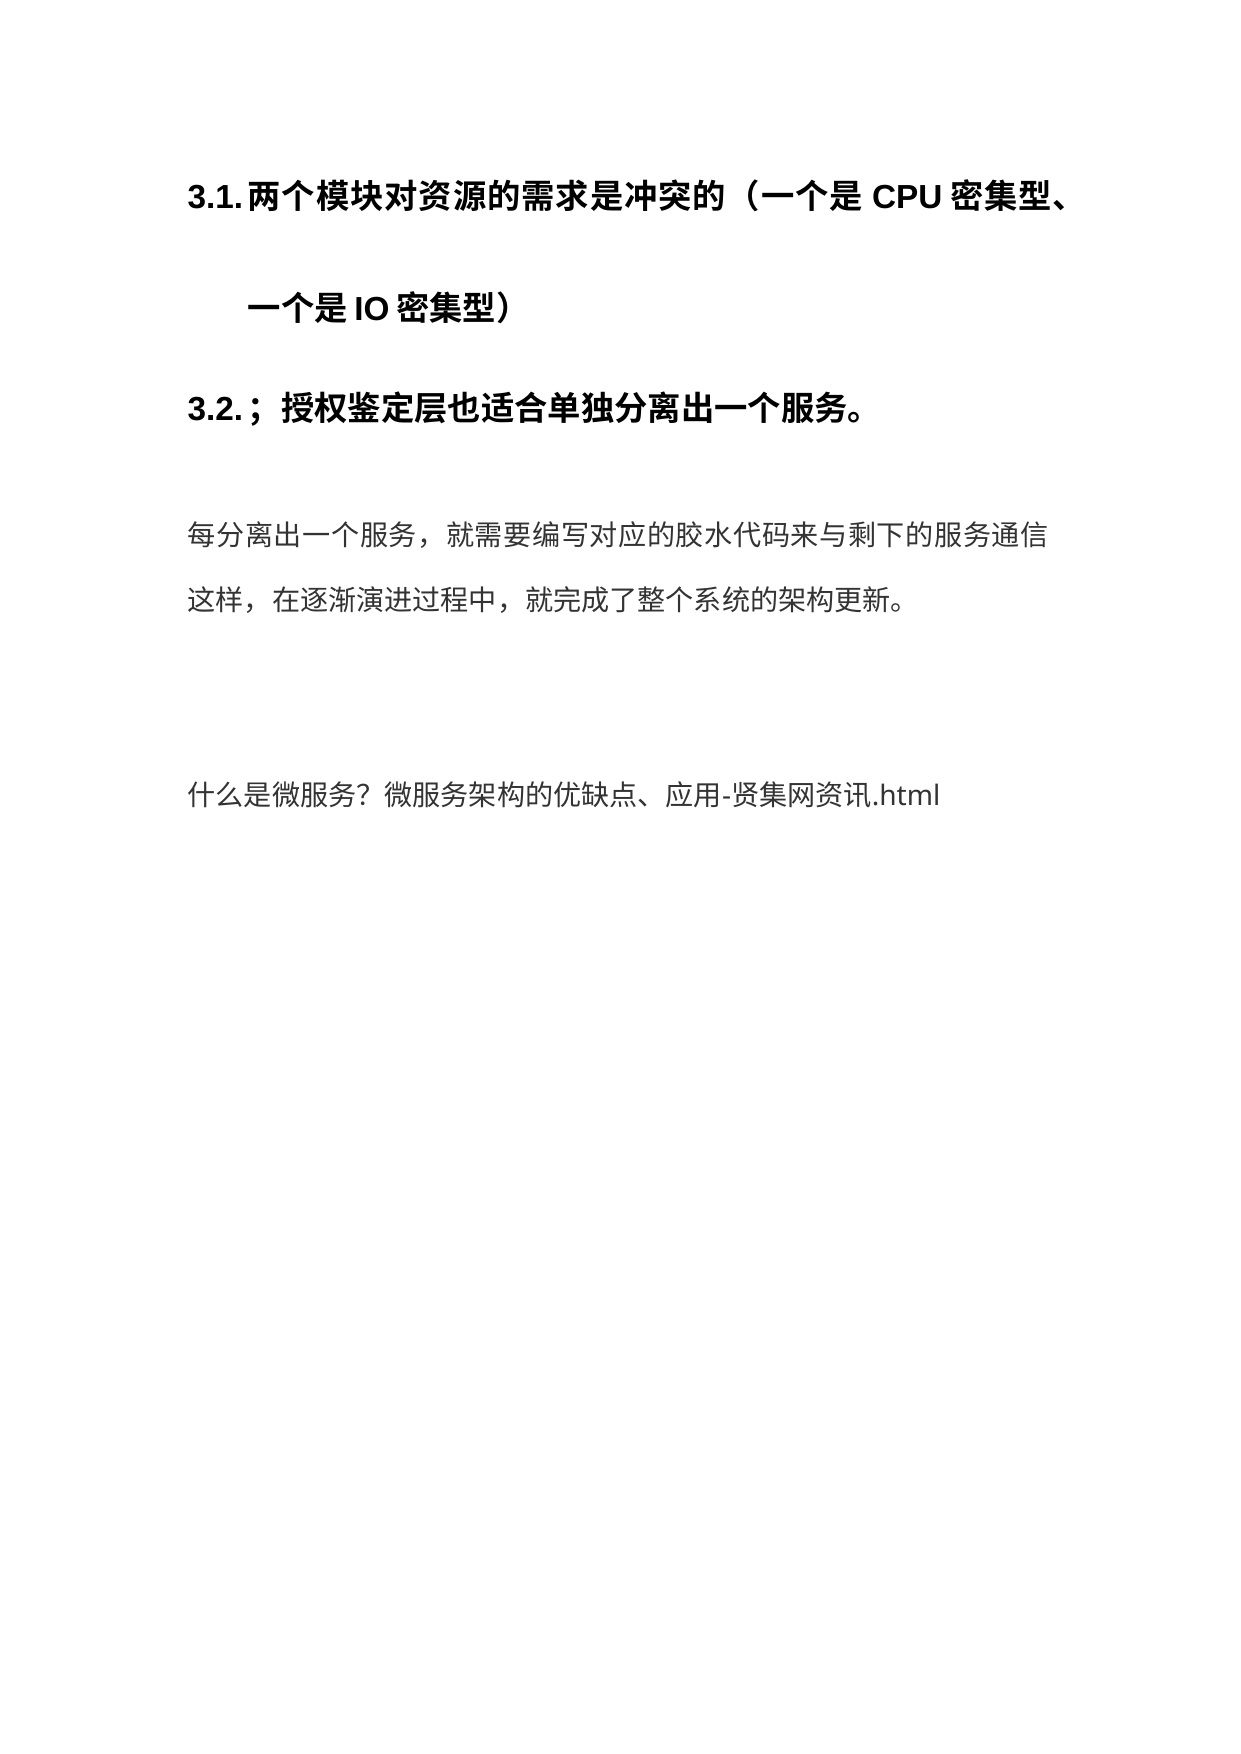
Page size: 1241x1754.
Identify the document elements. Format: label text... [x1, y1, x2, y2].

subtitle 两个模块对资源的需求是冲突的（一个是CPU密集型、一个是IO密集型） [187, 162, 1053, 339]
subtitle ；授权鉴定层也适合单独分离出一个服务。 [187, 401, 1053, 466]
text 什么是微服务？微服务架构的优缺点、应用-贤集网资讯.html [187, 787, 1053, 852]
text 每分离出一个服务，就需要编写对应的胶水代码来与剩下的服务通信，这样，在逐渐演进过程中，就完成了整个系统的架构更新。 [187, 527, 1053, 657]
